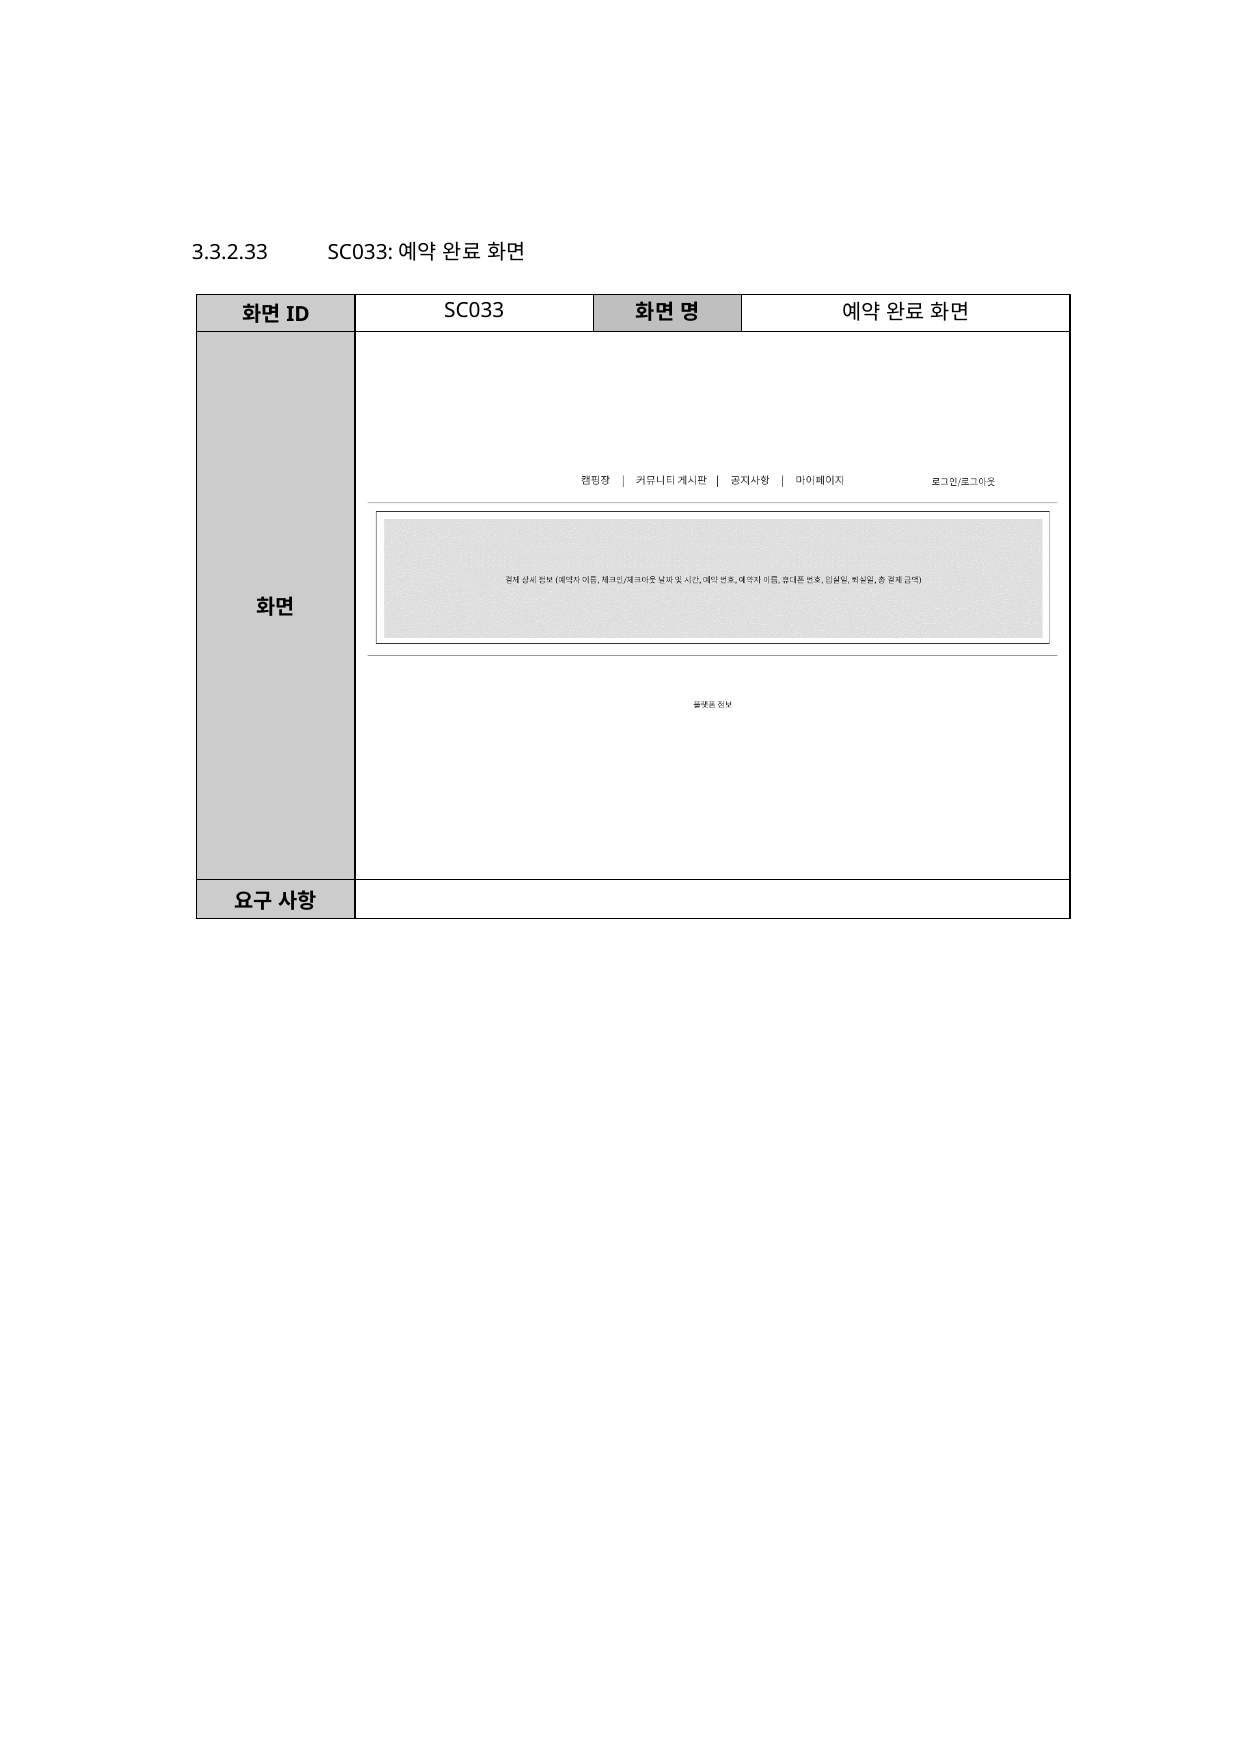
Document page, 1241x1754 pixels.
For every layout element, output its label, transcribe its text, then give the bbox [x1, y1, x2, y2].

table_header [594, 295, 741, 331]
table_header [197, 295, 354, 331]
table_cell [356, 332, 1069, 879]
picture [367, 460, 1058, 751]
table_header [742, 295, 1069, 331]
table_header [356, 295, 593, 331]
subtitle SC033: 예약 완료 화면 [192, 235, 1063, 266]
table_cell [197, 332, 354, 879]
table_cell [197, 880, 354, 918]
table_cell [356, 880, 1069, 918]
